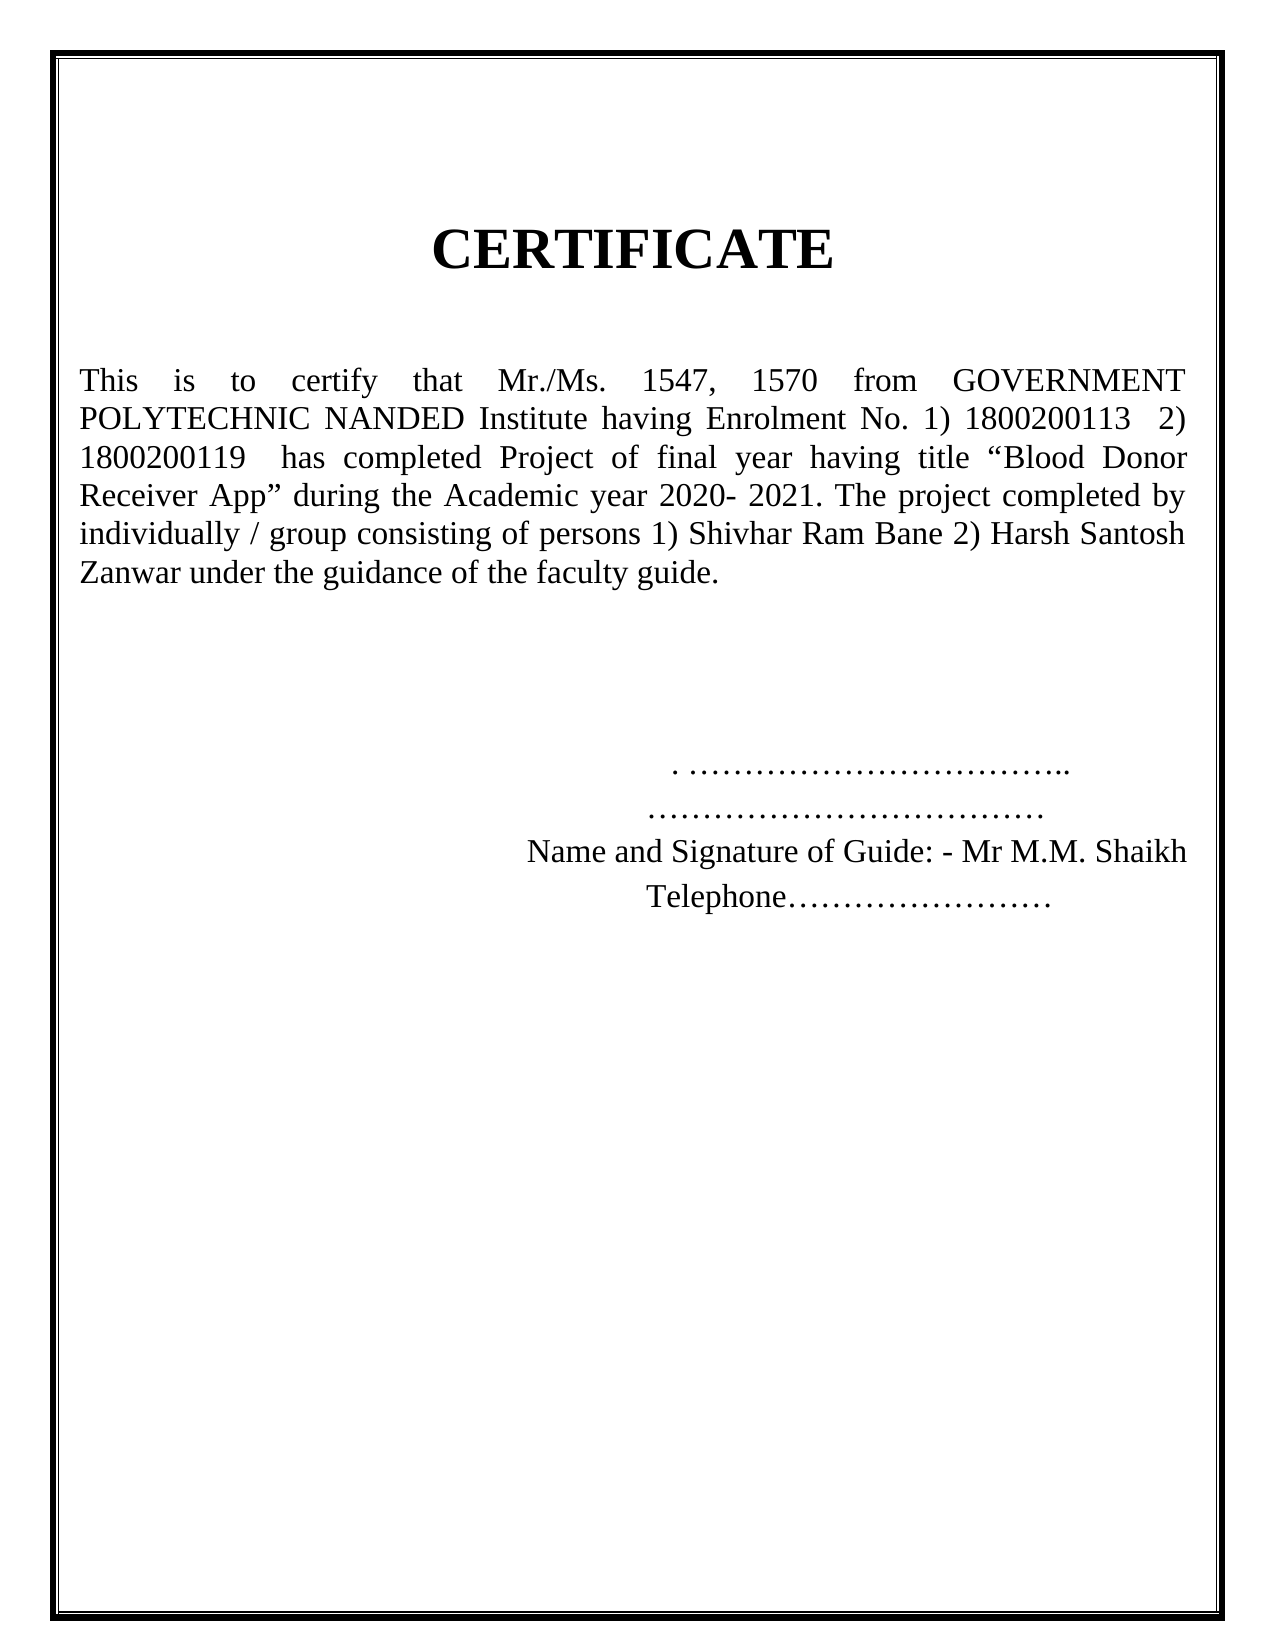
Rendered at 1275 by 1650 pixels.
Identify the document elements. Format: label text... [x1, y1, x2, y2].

text This is to certify that Mr./Ms. 1547, 1570 from GOVERNMENT POLYTECHNIC NANDED Institute having Enrolment No. 1) 1800200113 2) 1800200119 has completed Project of final year having title “Blood Donor Receiver App” during the Academic year 2020- 2021. The project completed by individually / group consisting of persons 1) Shivhar Ram Bane 2) Harsh Santosh Zanwar under the guidance of the faculty guide. [79, 360, 1187, 590]
text . …………………………….. [79, 744, 1187, 782]
text CERTIFICATE [79, 214, 1187, 281]
text Name and Signature of Guide: - Mr M.M. Shaikh [79, 832, 1187, 870]
text ……………………………… [79, 788, 1187, 826]
text Telephone…………………… [79, 876, 1187, 914]
